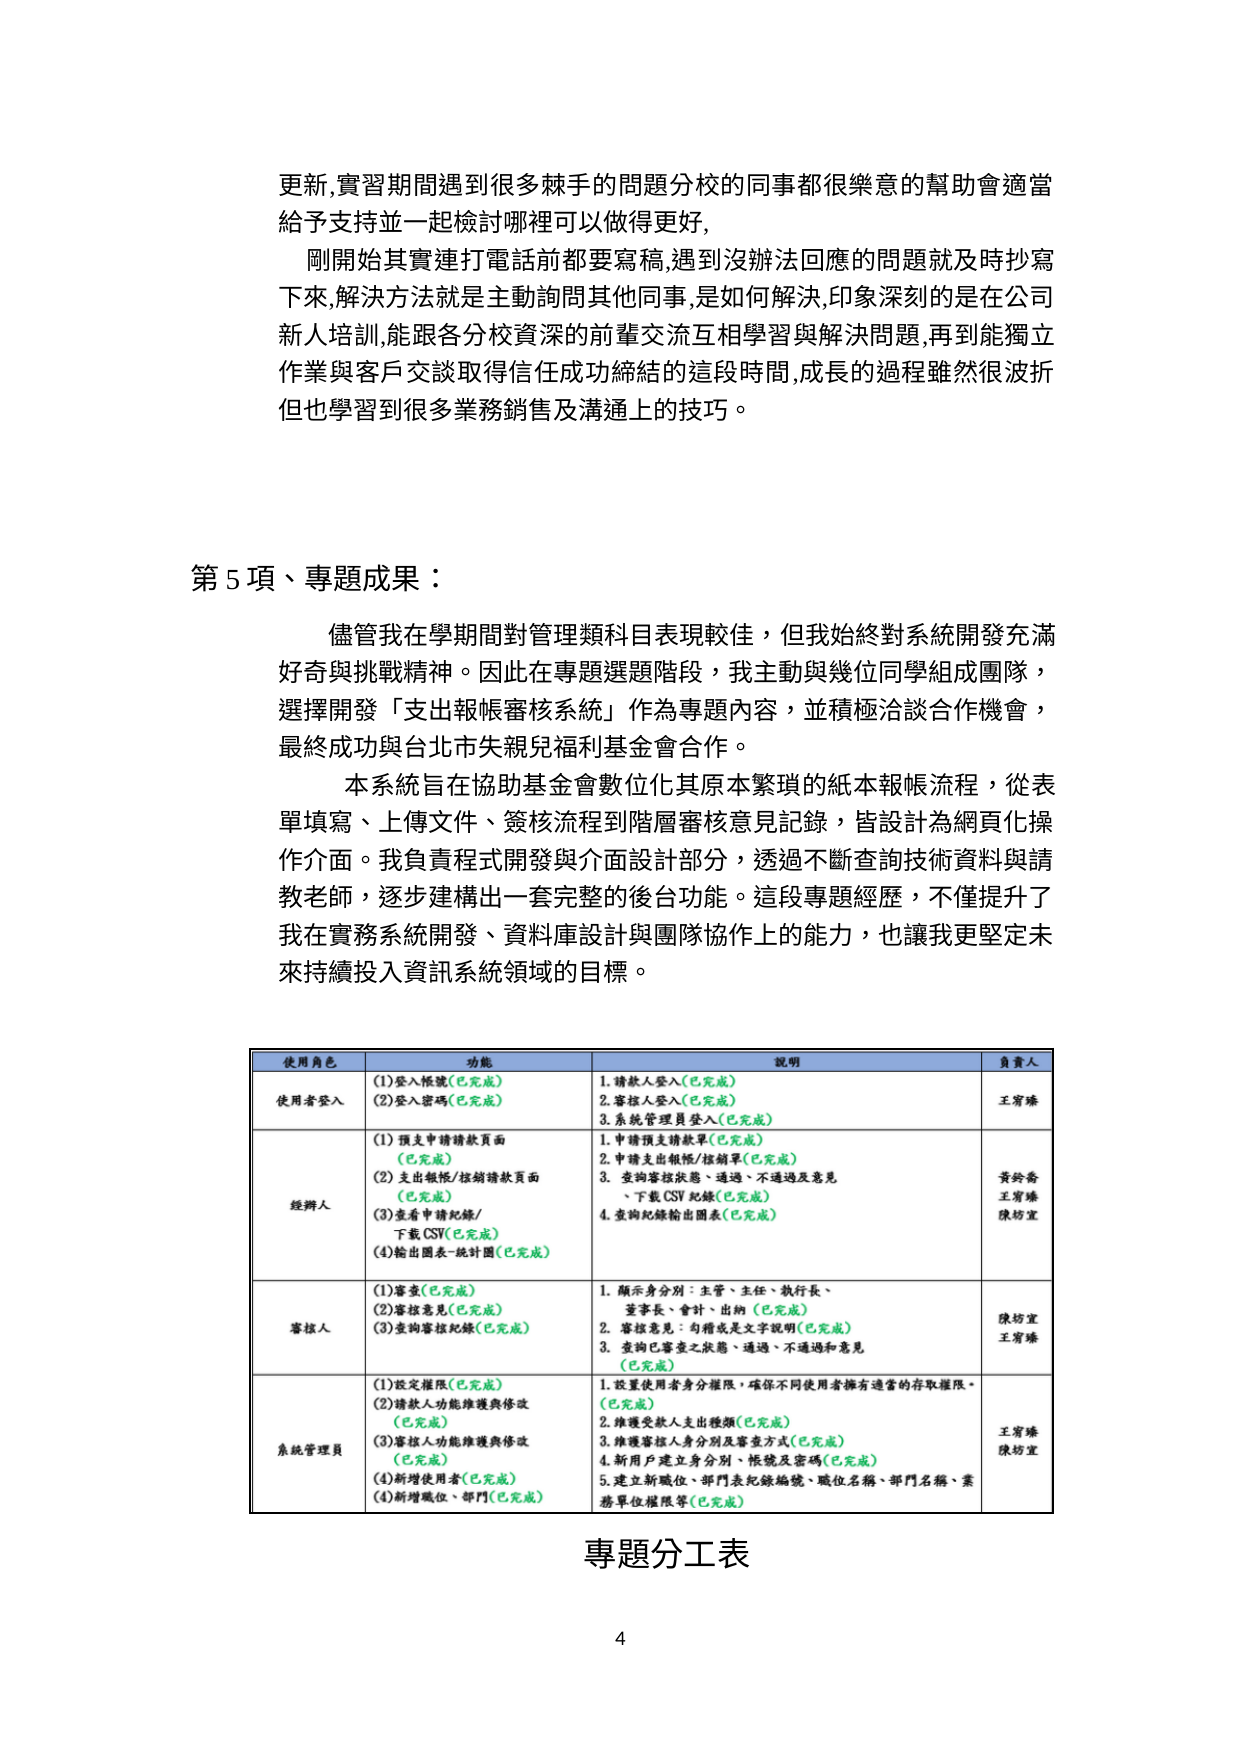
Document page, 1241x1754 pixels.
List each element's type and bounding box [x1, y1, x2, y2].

table_header [188, 165, 1058, 1589]
picture [251, 1050, 1052, 1512]
